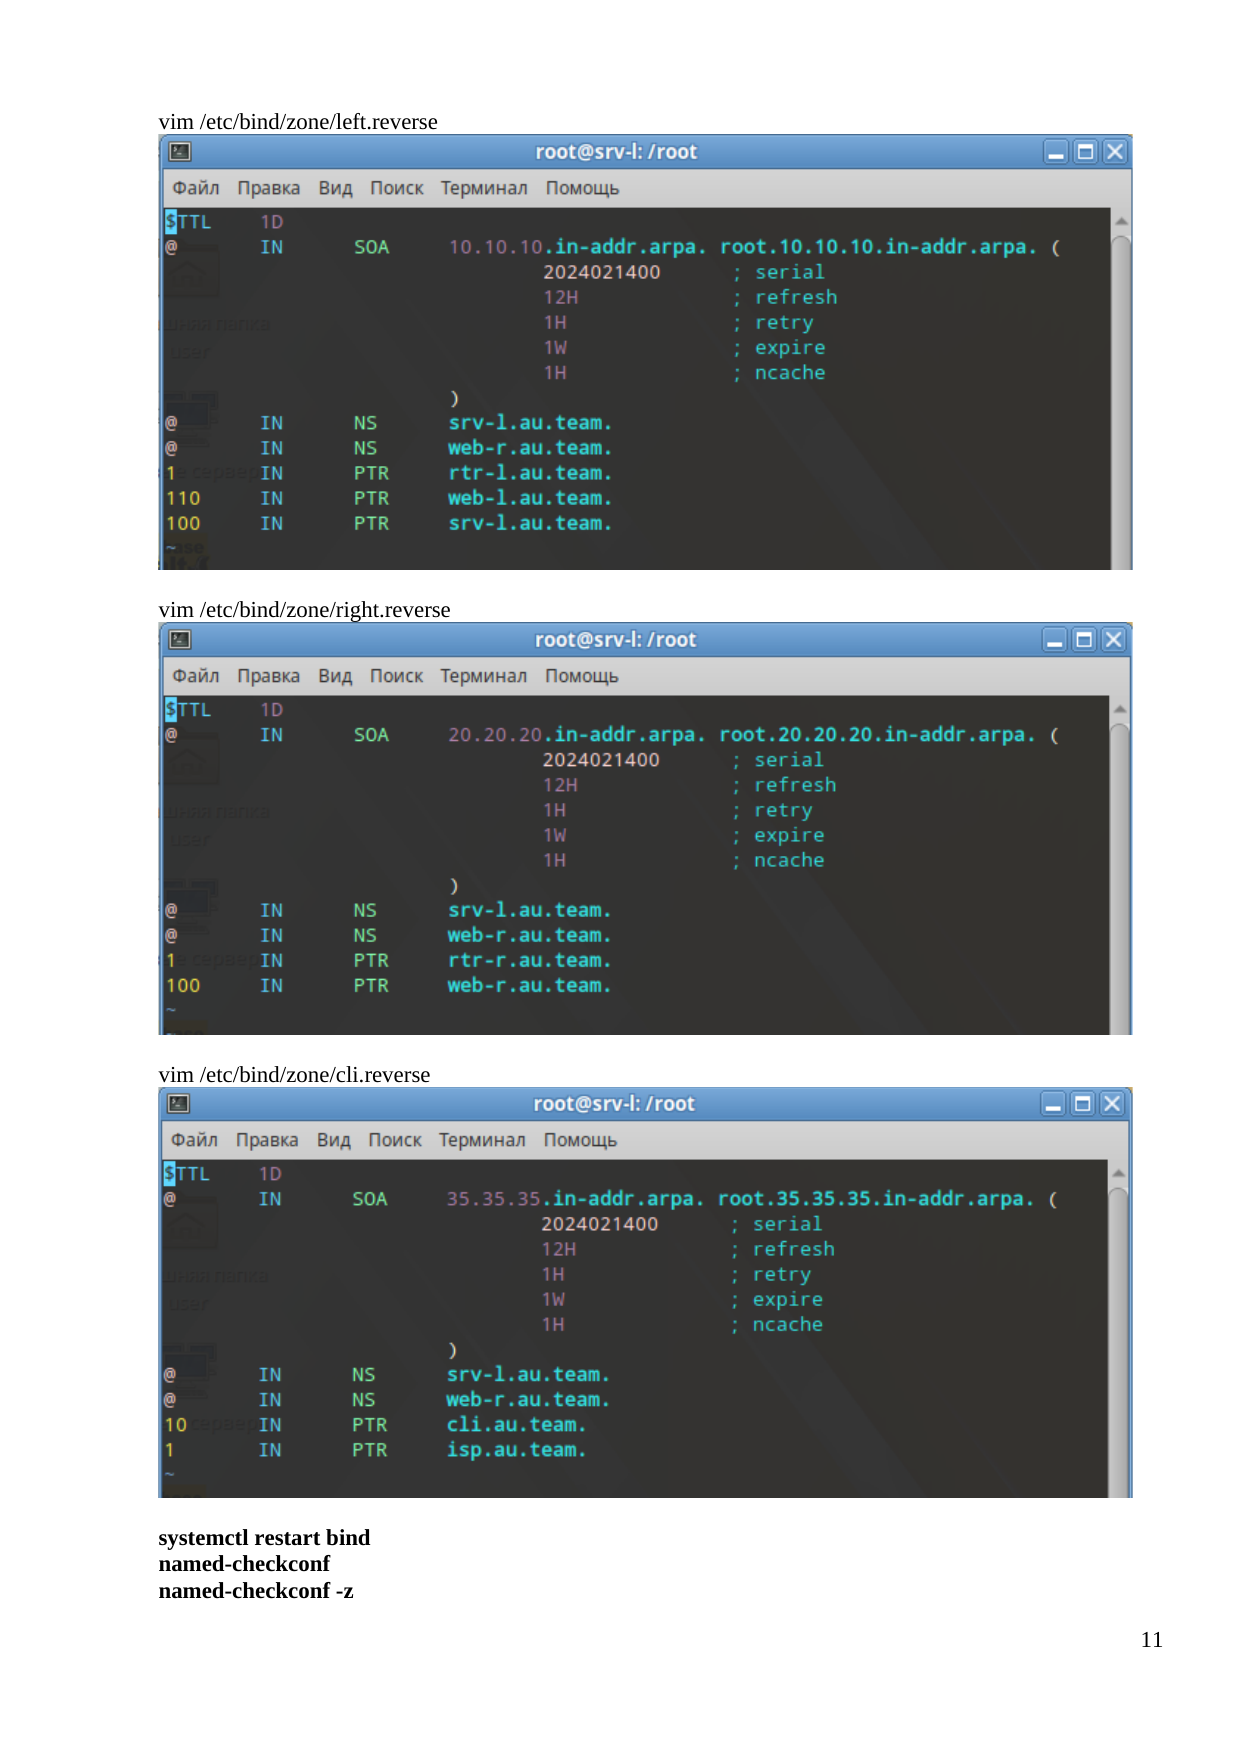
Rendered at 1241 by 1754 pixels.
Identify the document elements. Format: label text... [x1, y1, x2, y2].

picture [158, 1087, 1133, 1498]
picture [158, 622, 1133, 1035]
picture [158, 134, 1133, 570]
text vim /etc/bind/zone/cli.reverse [158, 1061, 1163, 1087]
text systemctl restart bind [158, 1524, 1163, 1550]
text named-checkconf -z [158, 1577, 1163, 1603]
text vim /etc/bind/zone/left.reverse [158, 108, 1163, 135]
text vim /etc/bind/zone/right.reverse [158, 596, 1163, 622]
text named-checkconf [158, 1550, 1163, 1577]
